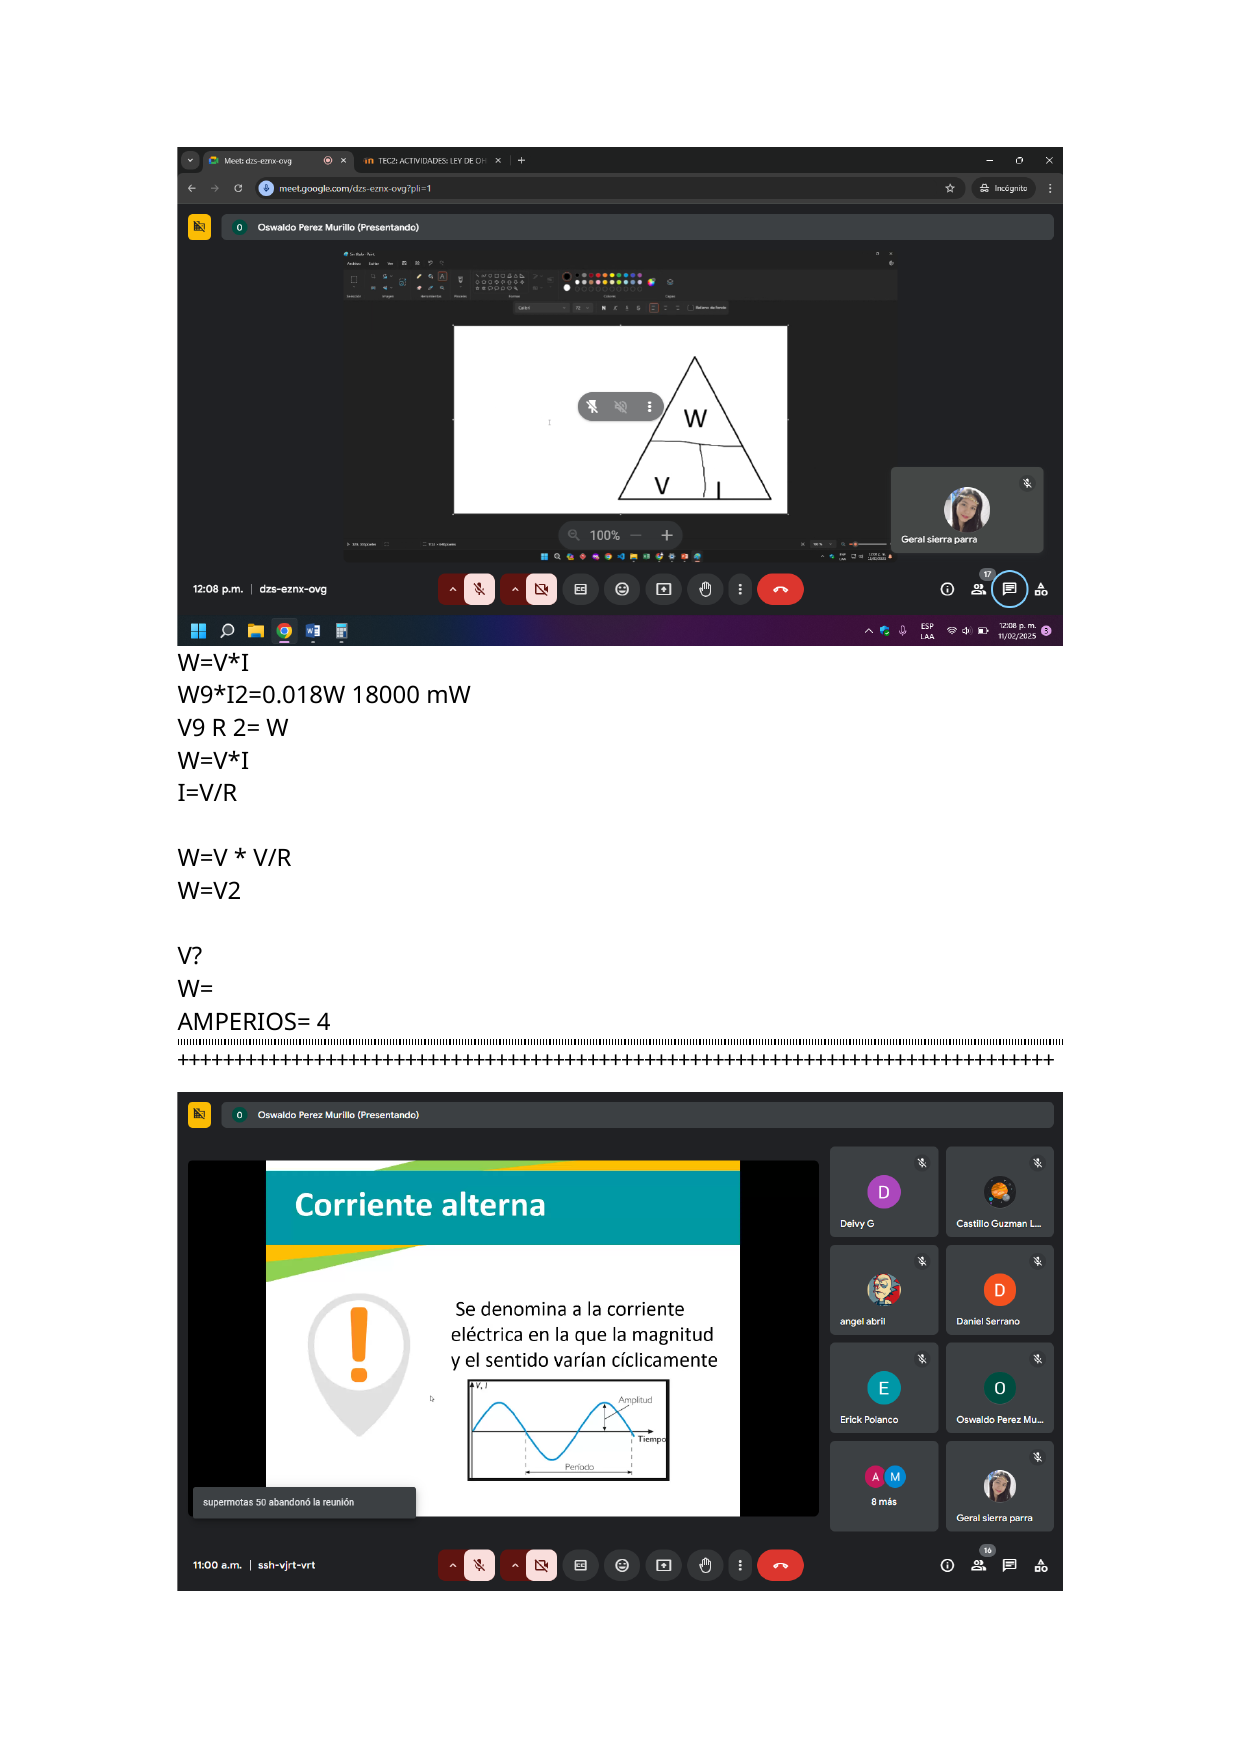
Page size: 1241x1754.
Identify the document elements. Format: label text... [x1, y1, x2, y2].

text AMPERIOS= 4 [177, 1004, 1063, 1045]
text W=V * V/R [177, 841, 1063, 874]
text V9 R 2= W [177, 711, 1063, 743]
picture [177, 147, 1063, 646]
text W9*I2=0.018W 18000 mW [177, 678, 1063, 711]
picture [177, 1092, 1063, 1591]
text +++++++++++++++++++++++++++++++++++++++++++++++++++++++++++++++++++++++++++++ [177, 1045, 1063, 1073]
text W=V*I [177, 743, 1063, 776]
text W= [177, 972, 1063, 1004]
text V? [177, 939, 1063, 972]
text W=V2 [177, 874, 1063, 906]
text I=V/R [177, 776, 1063, 809]
text W=V*I [177, 646, 1063, 678]
